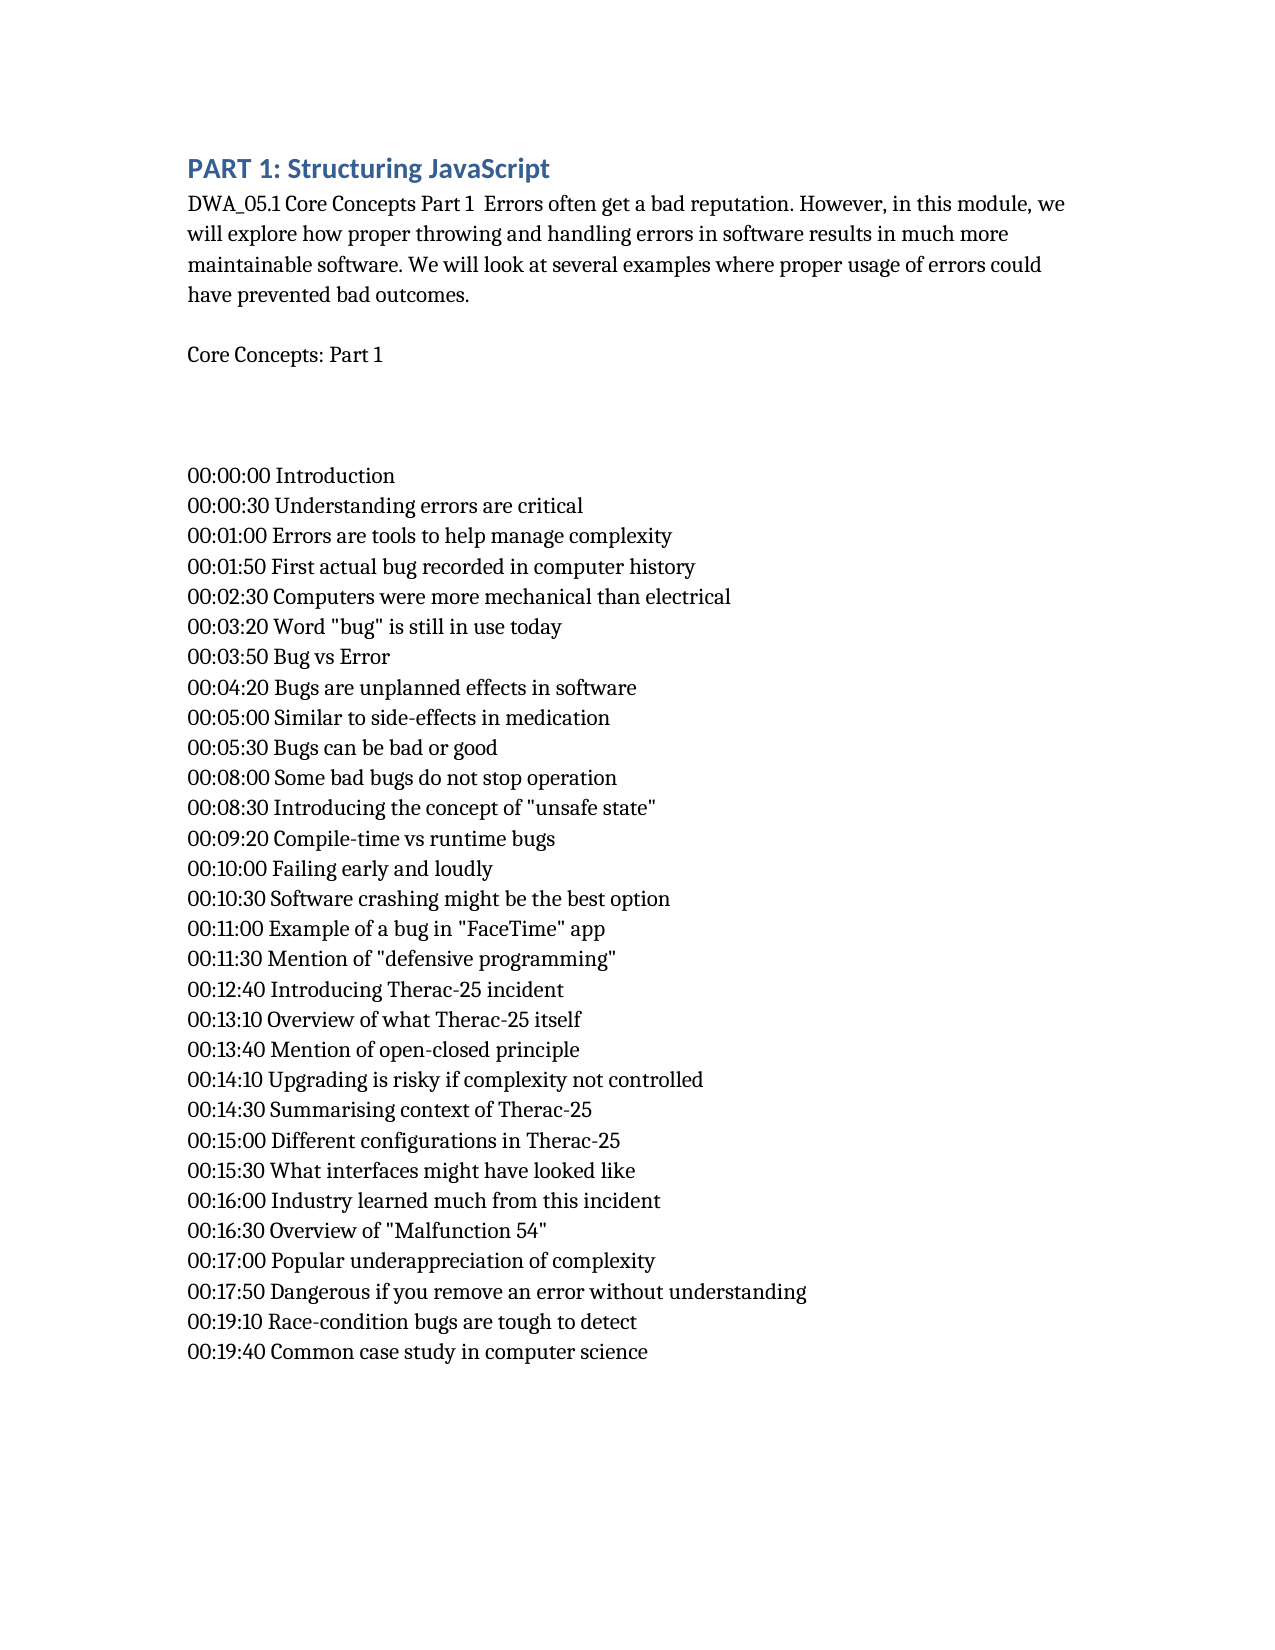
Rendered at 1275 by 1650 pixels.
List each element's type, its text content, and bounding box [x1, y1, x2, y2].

subtitle PART 1: Structuring JavaScript [187, 150, 1087, 186]
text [187, 191, 1087, 1456]
